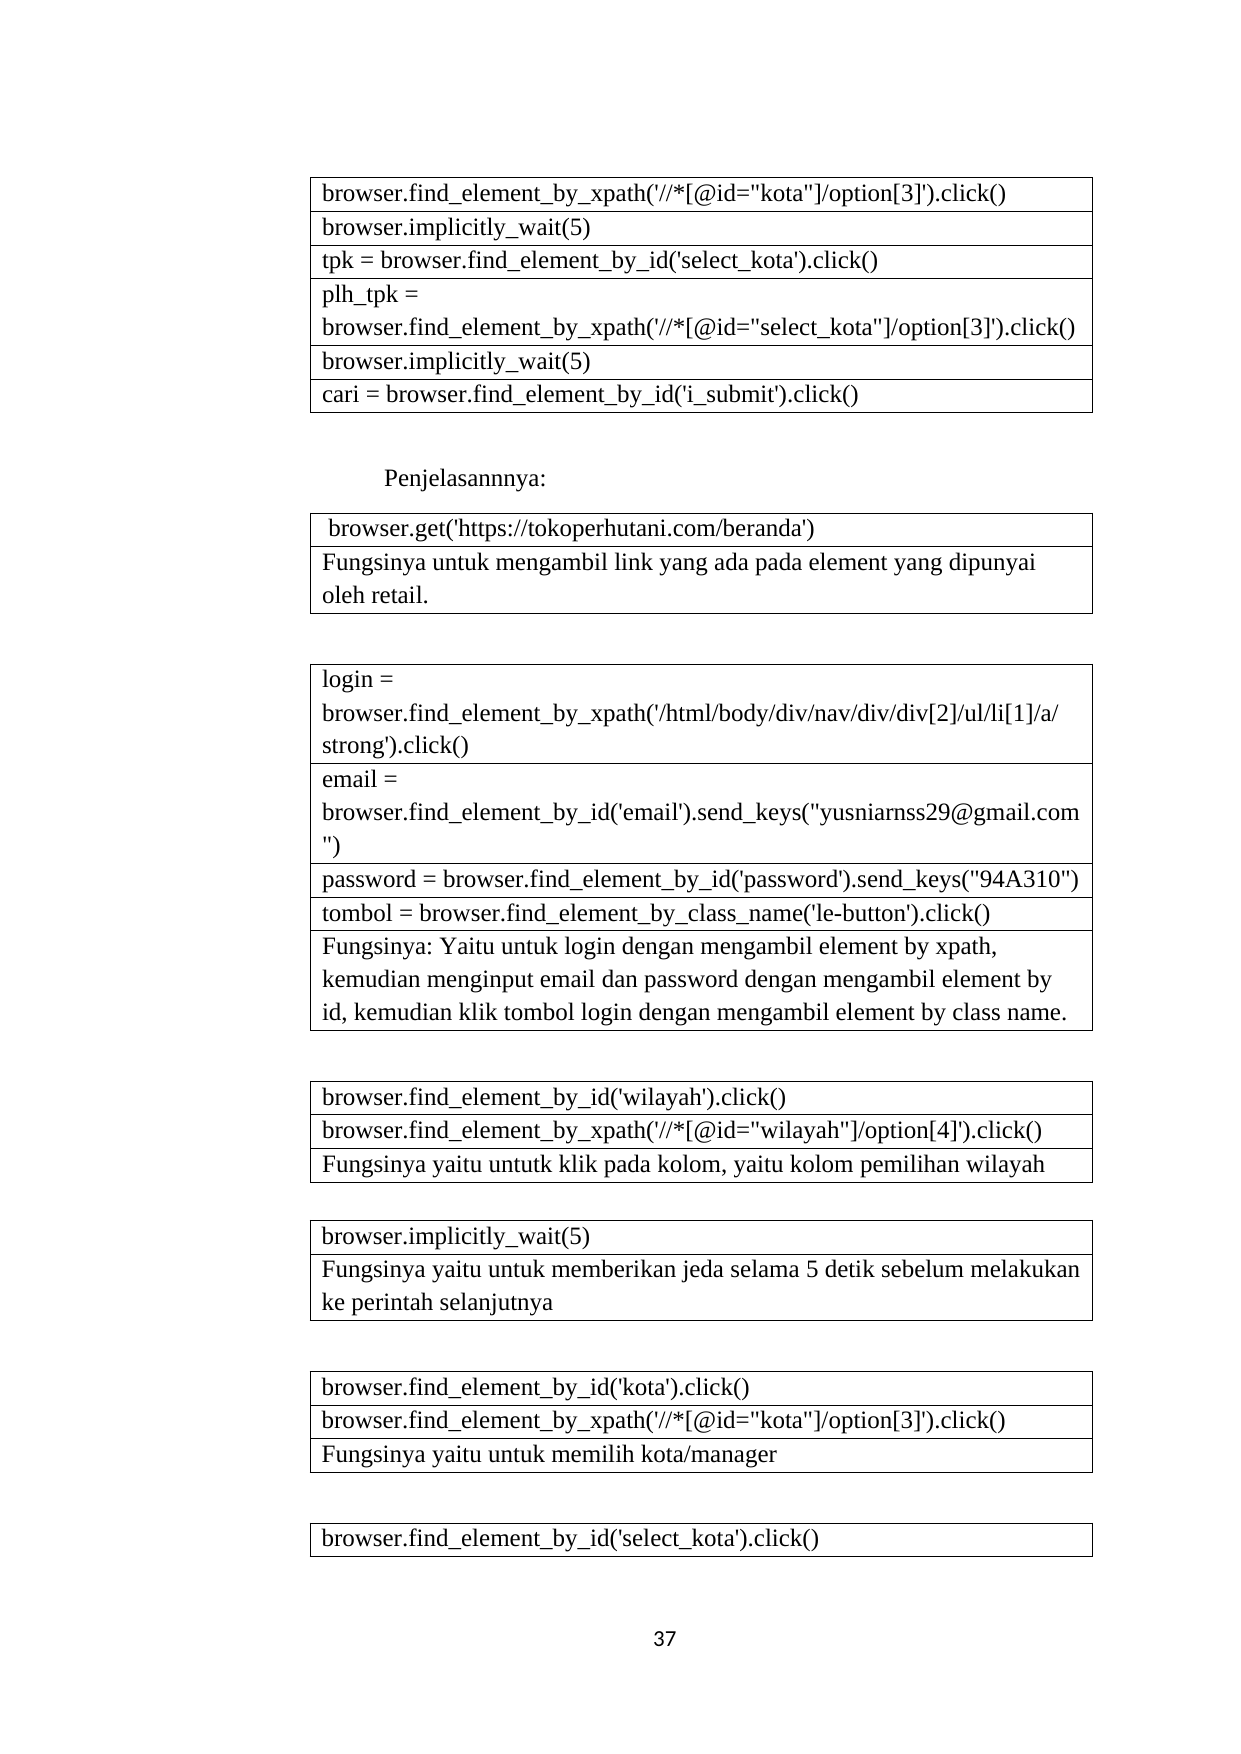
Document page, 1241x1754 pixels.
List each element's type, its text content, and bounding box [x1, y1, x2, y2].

text Penjelasannnya: [310, 463, 1092, 492]
table_header browser.get('https://tokoperhutani.com/beranda') [311, 514, 1092, 546]
table_cell Fungsinya yaitu untuk memberikan jeda selama 5 detik sebelum melakukan ke perintah selanjutnya [311, 1255, 1092, 1320]
table_header browser.find_element_by_id('wilayah').click() [311, 1082, 1092, 1114]
table_cell tpk = browser.find_element_by_id('select_kota').click() [311, 246, 1092, 278]
table_cell cari = browser.find_element_by_id('i_submit').click() [311, 380, 1092, 412]
table_cell password = browser.find_element_by_id('password').send_keys("94A310") [311, 864, 1092, 897]
table_cell browser.implicitly_wait(5) [311, 212, 1092, 244]
table_cell Fungsinya yaitu untuk memilih kota/manager [311, 1439, 1092, 1472]
table_cell browser.find_element_by_xpath('//*[@id="kota"]/option[3]').click() [311, 1406, 1092, 1438]
table_cell Fungsinya: Yaitu untuk login dengan mengambil element by xpath, kemudian menginput email dan password dengan mengambil element by id, kemudian klik tombol login dengan mengambil element by class name. [311, 931, 1092, 1030]
table_cell Fungsinya yaitu untutk klik pada kolom, yaitu kolom pemilihan wilayah [311, 1149, 1092, 1182]
table_header browser.implicitly_wait(5) [311, 1221, 1092, 1253]
table_cell Fungsinya untuk mengambil link yang ada pada element yang dipunyai oleh retail. [311, 547, 1092, 613]
table_cell tombol = browser.find_element_by_class_name('le-button').click() [311, 898, 1092, 930]
table_cell plh_tpk = browser.find_element_by_xpath('//*[@id="select_kota"]/option[3]').click() [311, 279, 1092, 345]
table_cell browser.implicitly_wait(5) [311, 346, 1092, 378]
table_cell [311, 178, 1092, 211]
table_cell browser.find_element_by_xpath('//*[@id="wilayah"]/option[4]').click() [311, 1115, 1092, 1148]
table_header login = browser.find_element_by_xpath('/html/body/div/nav/div/div[2]/ul/li[1]/a/strong').click() [311, 665, 1092, 763]
table_header browser.find_element_by_id('kota').click() [311, 1372, 1092, 1404]
table_cell email = browser.find_element_by_id('email').send_keys("yusniarnss29@gmail.com") [311, 764, 1092, 863]
table_header browser.find_element_by_id('select_kota').click() [311, 1524, 1092, 1556]
